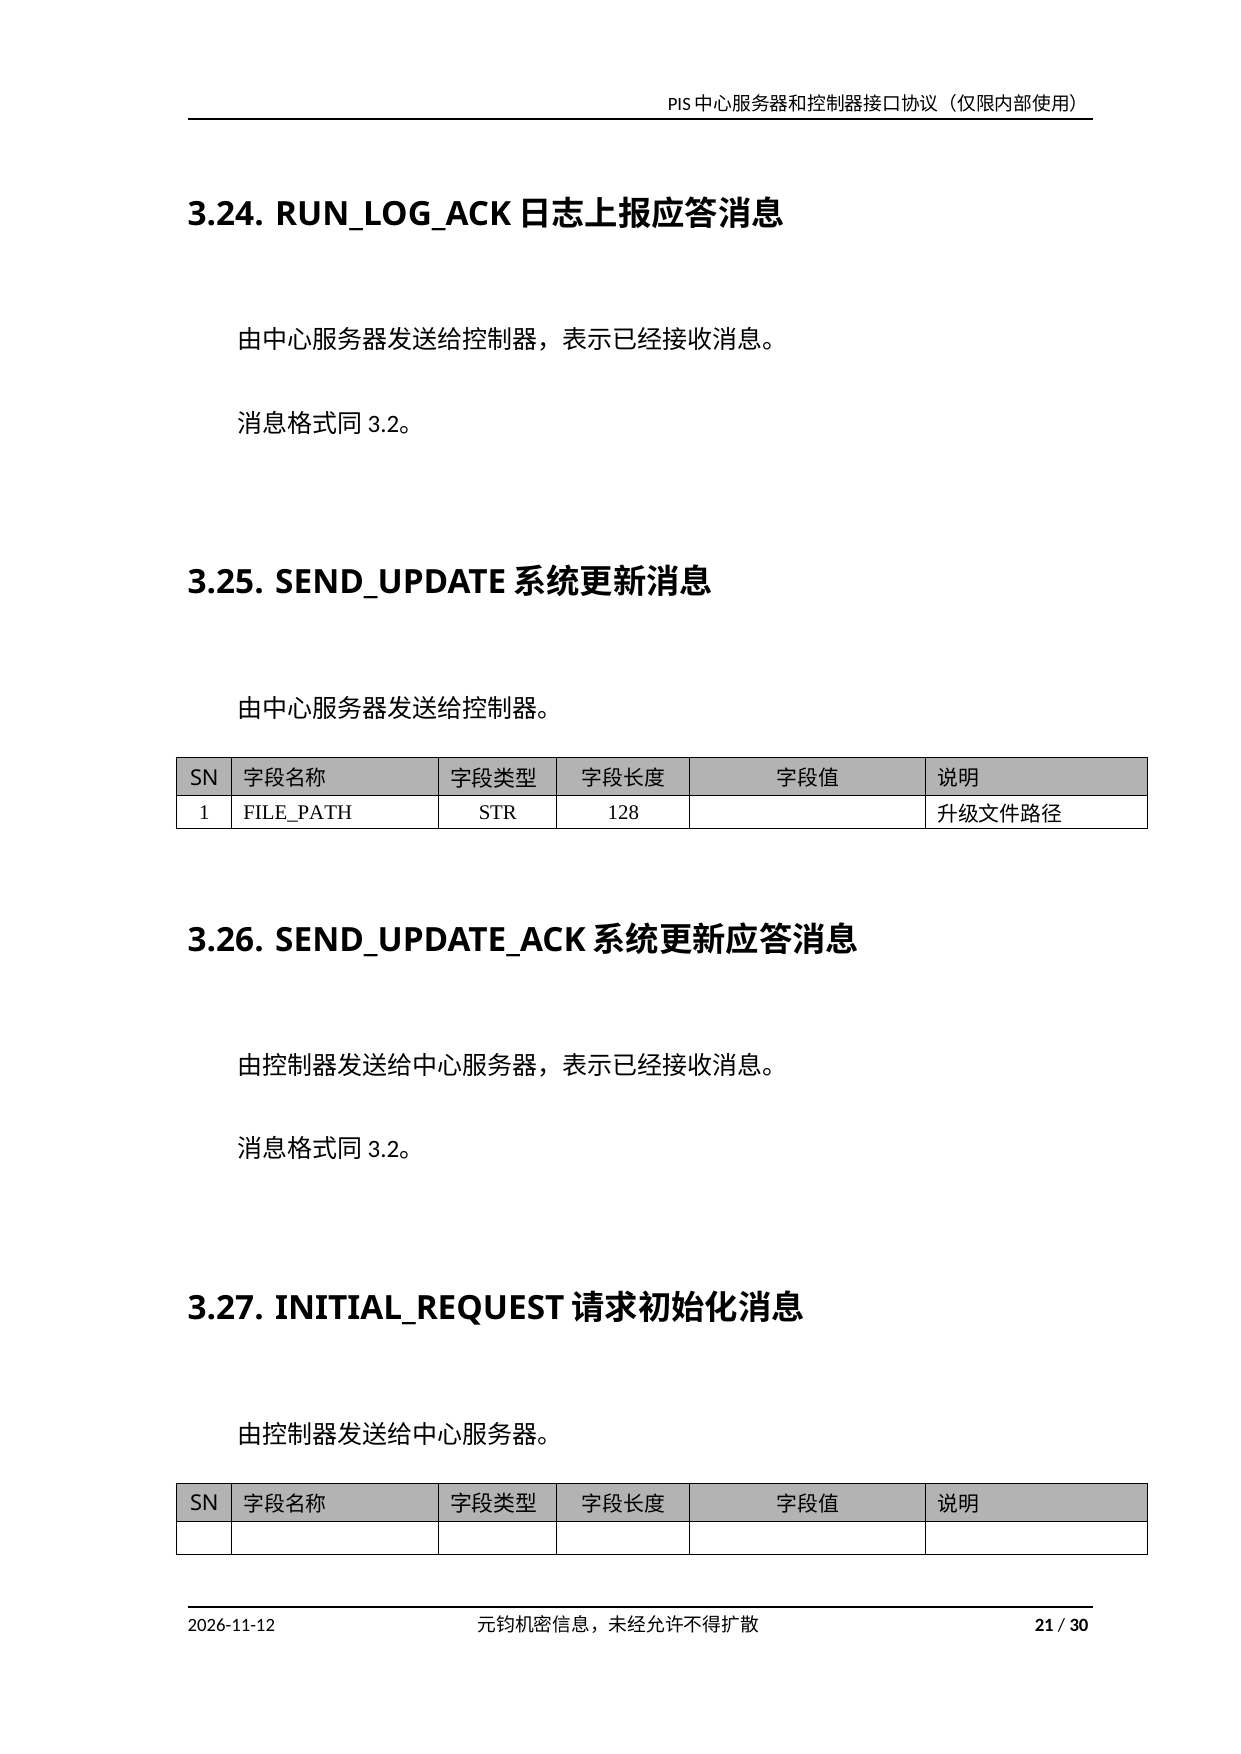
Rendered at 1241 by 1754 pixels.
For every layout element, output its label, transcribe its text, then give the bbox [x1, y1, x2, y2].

table_cell [690, 1522, 925, 1554]
text 由中心服务器发送给控制器。 [187, 674, 1093, 739]
subtitle RUN_LOG_ACK日志上报应答消息 [187, 178, 1093, 243]
table_header 字段名称 [232, 758, 438, 795]
table_header 字段类型 [439, 1484, 556, 1521]
table_cell [926, 1522, 1147, 1554]
subtitle INITIAL_REQUEST请求初始化消息 [187, 1272, 1093, 1337]
subtitle SEND_UPDATE系统更新消息 [187, 547, 1093, 612]
table_cell 1 [177, 796, 231, 828]
text 消息格式同3.2。 [187, 389, 1093, 454]
table_header 字段值 [690, 758, 925, 795]
table_cell FILE_PATH [232, 796, 438, 828]
text 由控制器发送给中心服务器，表示已经接收消息。 [187, 1031, 1093, 1096]
table_cell [177, 1522, 231, 1554]
table_header 字段值 [690, 1484, 925, 1521]
table_cell 128 [557, 796, 689, 828]
table_header 字段名称 [232, 1484, 438, 1521]
table_header 说明 [926, 1484, 1147, 1521]
text 消息格式同3.2。 [187, 1114, 1093, 1179]
table_cell 升级文件路径 [926, 796, 1147, 828]
table_header 字段长度 [557, 758, 689, 795]
table_header 说明 [926, 758, 1147, 795]
table_cell [232, 1522, 438, 1554]
table_header 字段长度 [557, 1484, 689, 1521]
table_header SN [177, 1484, 231, 1521]
table_header SN [177, 758, 231, 795]
table_cell [557, 1522, 689, 1554]
text 由控制器发送给中心服务器。 [187, 1400, 1093, 1465]
table_header 字段类型 [439, 758, 556, 795]
table_cell [439, 1522, 556, 1554]
text 由中心服务器发送给控制器，表示已经接收消息。 [187, 306, 1093, 371]
table_cell STR [439, 796, 556, 828]
table_cell [690, 796, 925, 828]
subtitle SEND_UPDATE_ACK系统更新应答消息 [187, 904, 1093, 969]
